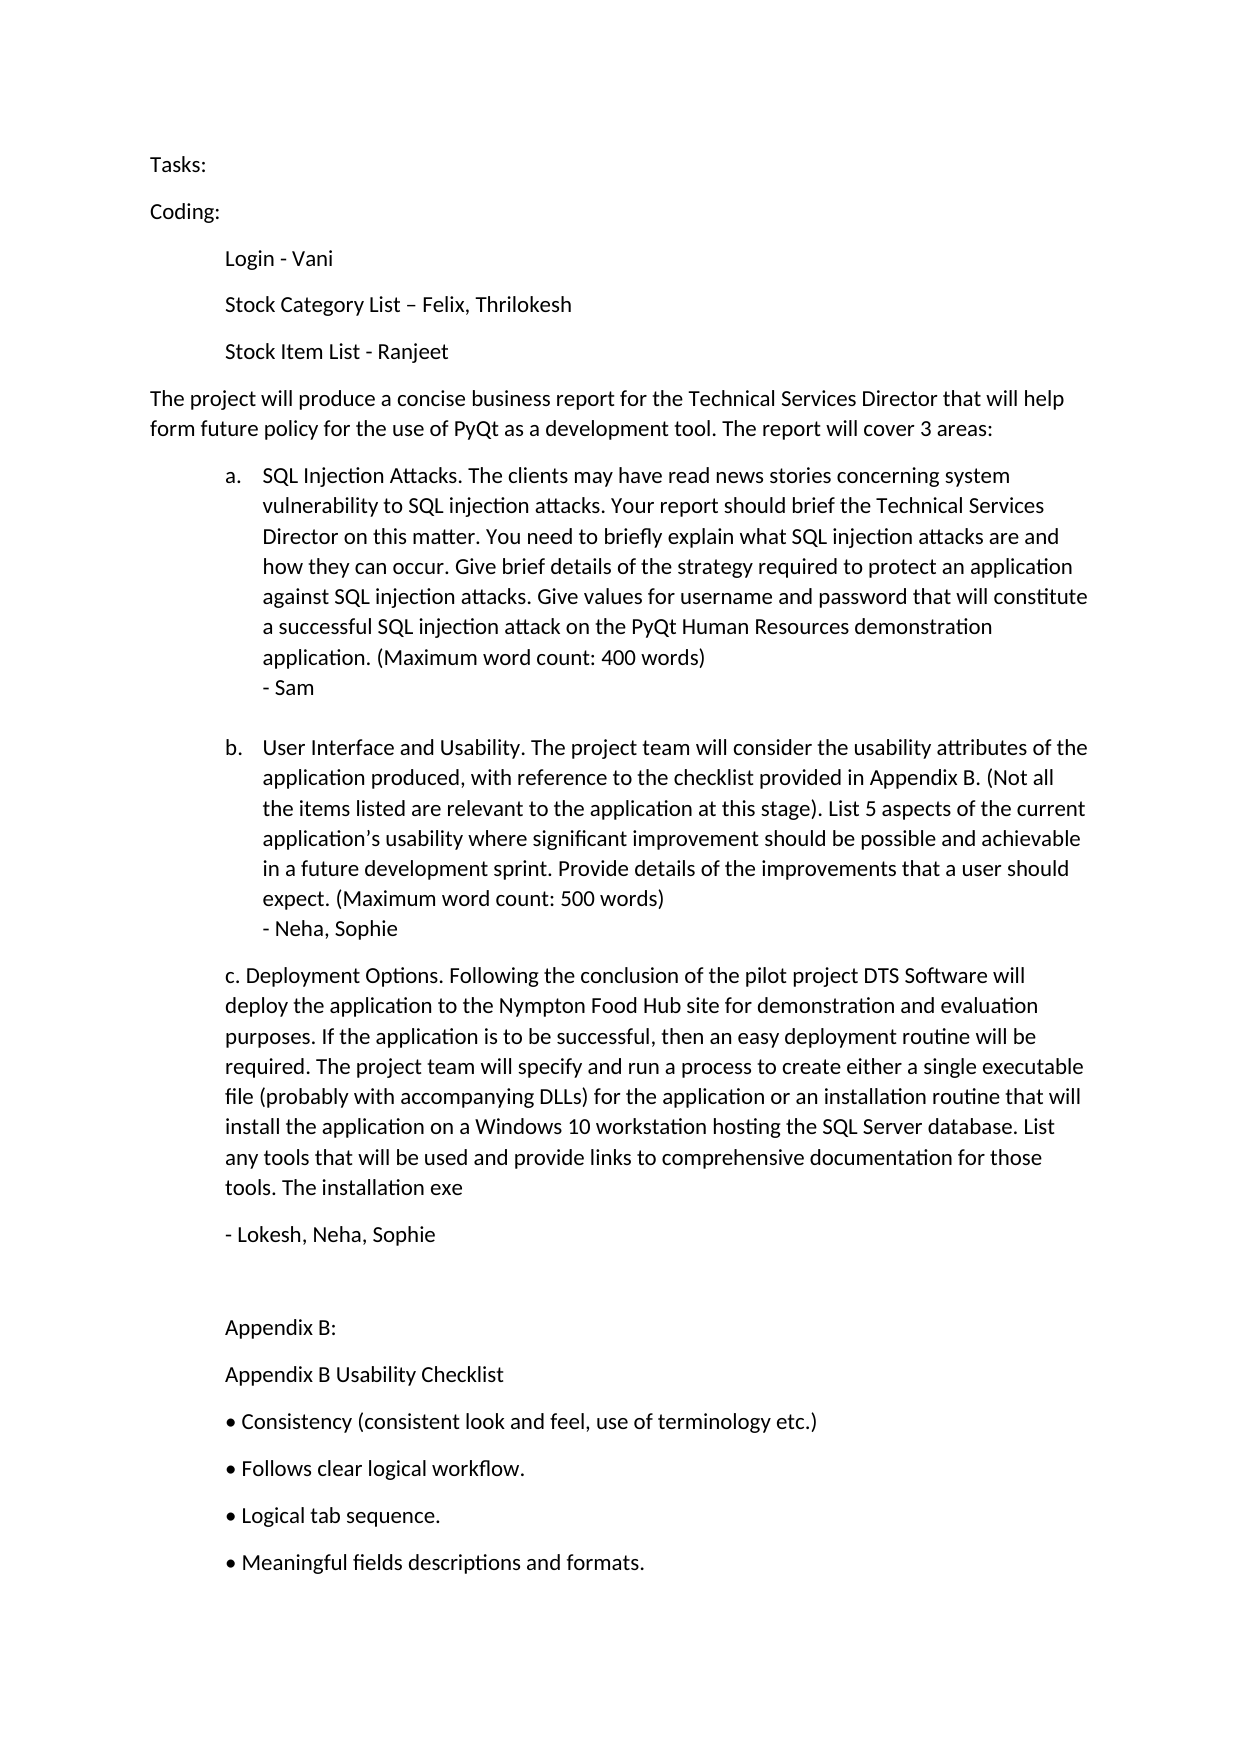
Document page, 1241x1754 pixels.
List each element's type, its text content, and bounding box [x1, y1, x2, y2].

text c. Deployment Options. Following the conclusion of the pilot project DTS Software will deploy the application to the Nympton Food Hub site for demonstration and evaluation purposes. If the application is to be successful, then an easy deployment routine will be required. The project team will specify and run a process to create either a single executable file (probably with accompanying DLLs) for the application or an installation routine that will install the application on a Windows 10 workstation hosting the SQL Server database. List any tools that will be used and provide links to comprehensive documentation for those tools. The installation exe [225, 961, 1090, 1201]
text Coding: [150, 197, 1090, 225]
text Appendix B Usability Checklist [225, 1360, 1090, 1388]
text Login - Vani [150, 244, 1090, 272]
text • Consistency (consistent look and feel, use of terminology etc.) [225, 1407, 1090, 1435]
list User Interface and Usability. The project team will consider the usability attributes of the application produced, with reference to the checklist provided in Appendix B. (Not all the items listed are relevant to the application at this stage). List 5 aspects of the current application’s usability where significant improvement should be possible and achievable in a future development sprint. Provide details of the improvements that a user should expect. (Maximum word count: 500 words) [225, 733, 1090, 912]
text The project will produce a concise business report for the Technical Services Director that will help form future policy for the use of PyQt as a development tool. The report will cover 3 areas: [150, 384, 1090, 443]
text Tasks: [150, 150, 1090, 178]
list - Sam [262, 673, 1090, 701]
list SQL Injection Attacks. The clients may have read news stories concerning system vulnerability to SQL injection attacks. Your report should brief the Technical Services Director on this matter. You need to briefly explain what SQL injection attacks are and how they can occur. Give brief details of the strategy required to protect an application against SQL injection attacks. Give values for username and password that will constitute a successful SQL injection attack on the PyQt Human Resources demonstration application. (Maximum word count: 400 words) [225, 461, 1090, 671]
text • Logical tab sequence. [225, 1501, 1090, 1529]
text Appendix B: [225, 1313, 1090, 1342]
text • Follows clear logical workflow. [225, 1454, 1090, 1482]
text Stock Item List - Ranjeet [150, 337, 1090, 366]
text • Meaningful fields descriptions and formats. [225, 1548, 1090, 1576]
text - Lokesh, Neha, Sophie [225, 1220, 1090, 1248]
list - Neha, Sophie [262, 914, 1090, 943]
text Stock Category List – Felix, Thrilokesh [150, 291, 1090, 319]
